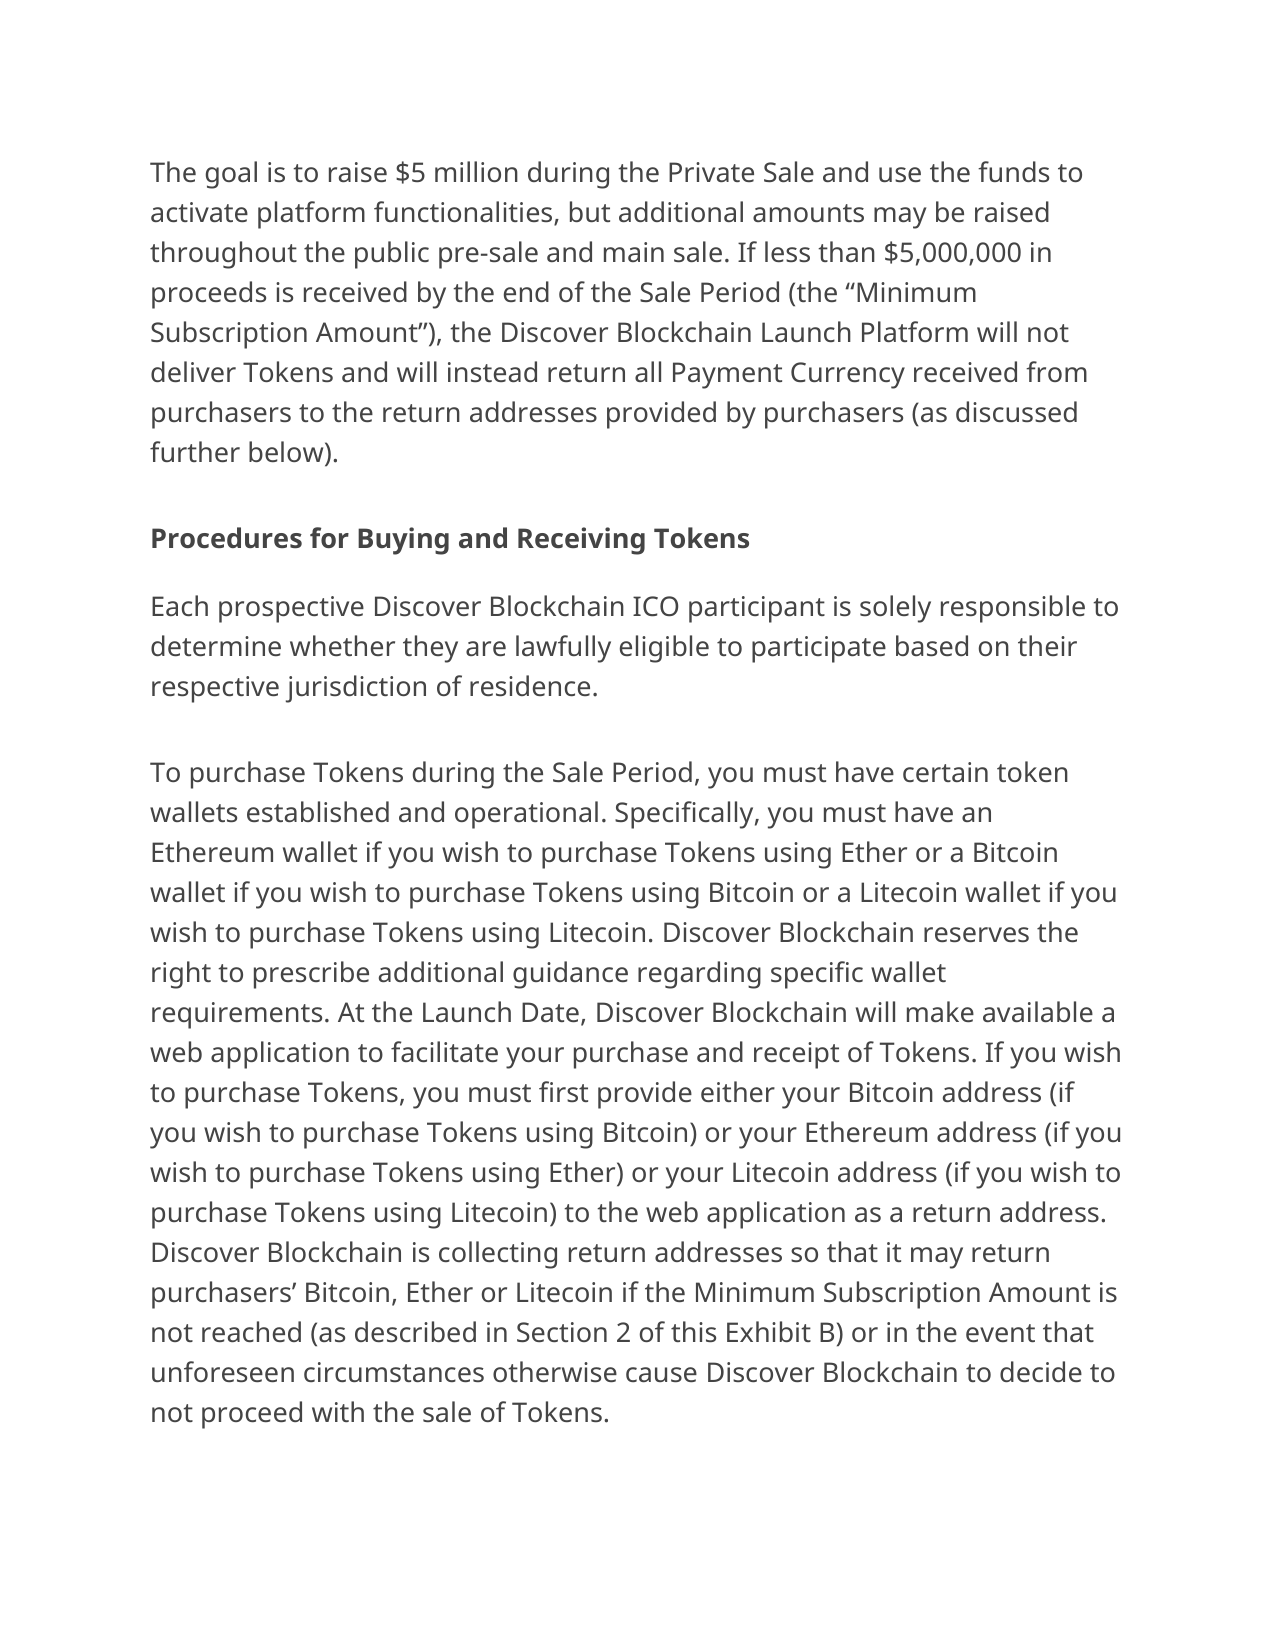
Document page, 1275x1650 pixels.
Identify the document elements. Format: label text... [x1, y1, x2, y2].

text Procedures for Buying and Receiving Tokens [150, 517, 1125, 557]
text Each prospective Discover Blockchain ICO participant is solely responsible to determine whether they are lawfully eligible to participate based on their respective jurisdiction of residence. [150, 584, 1125, 704]
text To purchase Tokens during the Sale Period, you must have certain token wallets established and operational. Specifically, you must have an Ethereum wallet if you wish to purchase Tokens using Ether or a Bitcoin wallet if you wish to purchase Tokens using Bitcoin or a Litecoin wallet if you wish to purchase Tokens using Litecoin. Discover Blockchain reserves the right to prescribe additional guidance regarding specific wallet requirements. At the Launch Date, Discover Blockchain will make available a web application to facilitate your purchase and receipt of Tokens. If you wish to purchase Tokens, you must first provide either your Bitcoin address (if you wish to purchase Tokens using Bitcoin) or your Ethereum address (if you wish to purchase Tokens using Ether) or your Litecoin address (if you wish to purchase Tokens using Litecoin) to the web application as a return address. Discover Blockchain is collecting return addresses so that it may return purchasers’ Bitcoin, Ether or Litecoin if the Minimum Subscription Amount is not reached (as described in Section 2 of this Exhibit B) or in the event that unforeseen circumstances otherwise cause Discover Blockchain to decide to not proceed with the sale of Tokens. [150, 751, 1125, 1431]
text The goal is to raise $5 million during the Private Sale and use the funds to activate platform functionalities, but additional amounts may be raised throughout the public pre-sale and main sale. If less than $5,000,000 in proceeds is received by the end of the Sale Period (the “Minimum Subscription Amount”), the Discover Blockchain Launch Platform will not deliver Tokens and will instead return all Payment Currency received from purchasers to the return addresses provided by purchasers (as discussed further below). [150, 150, 1125, 470]
